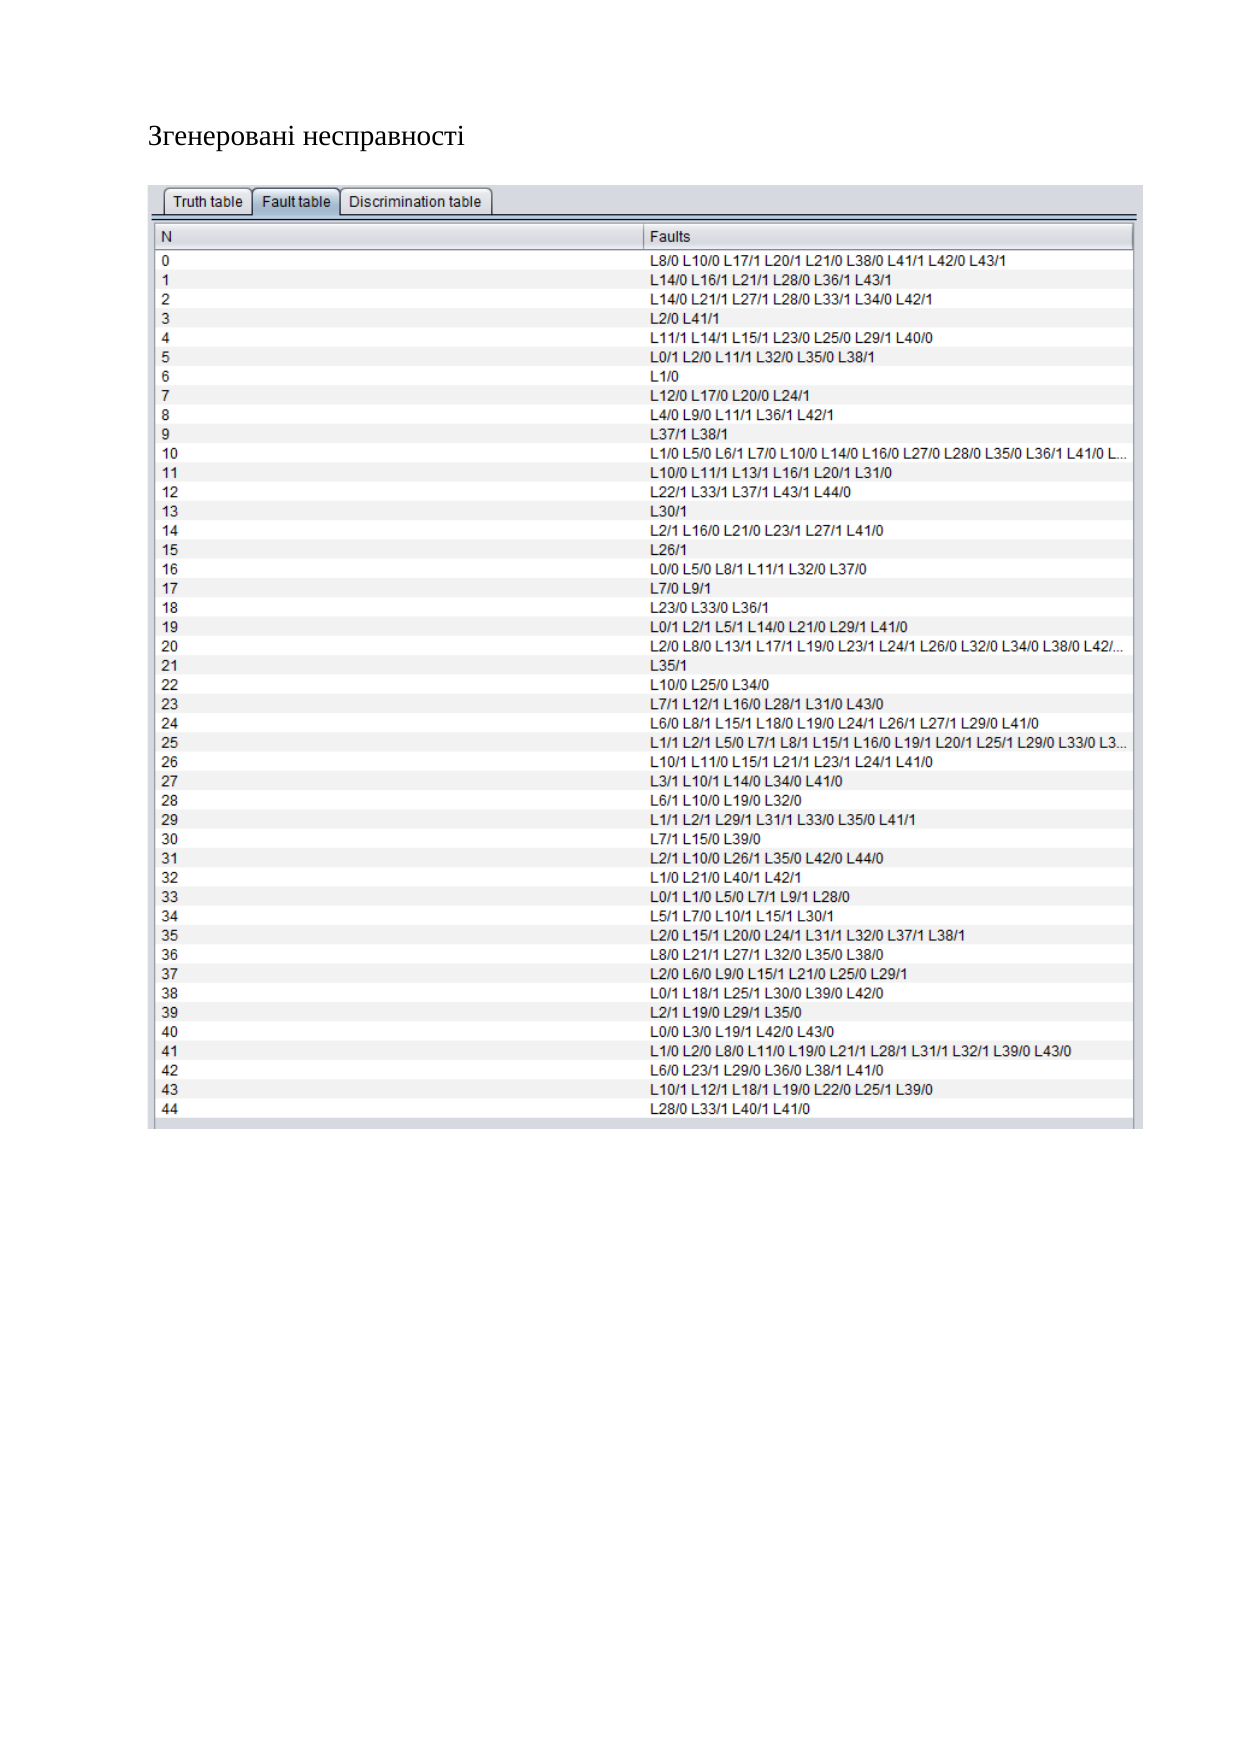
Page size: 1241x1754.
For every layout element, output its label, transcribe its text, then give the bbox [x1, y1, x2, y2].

picture [147, 185, 1143, 1129]
text Згенеровані несправності [148, 118, 1152, 152]
